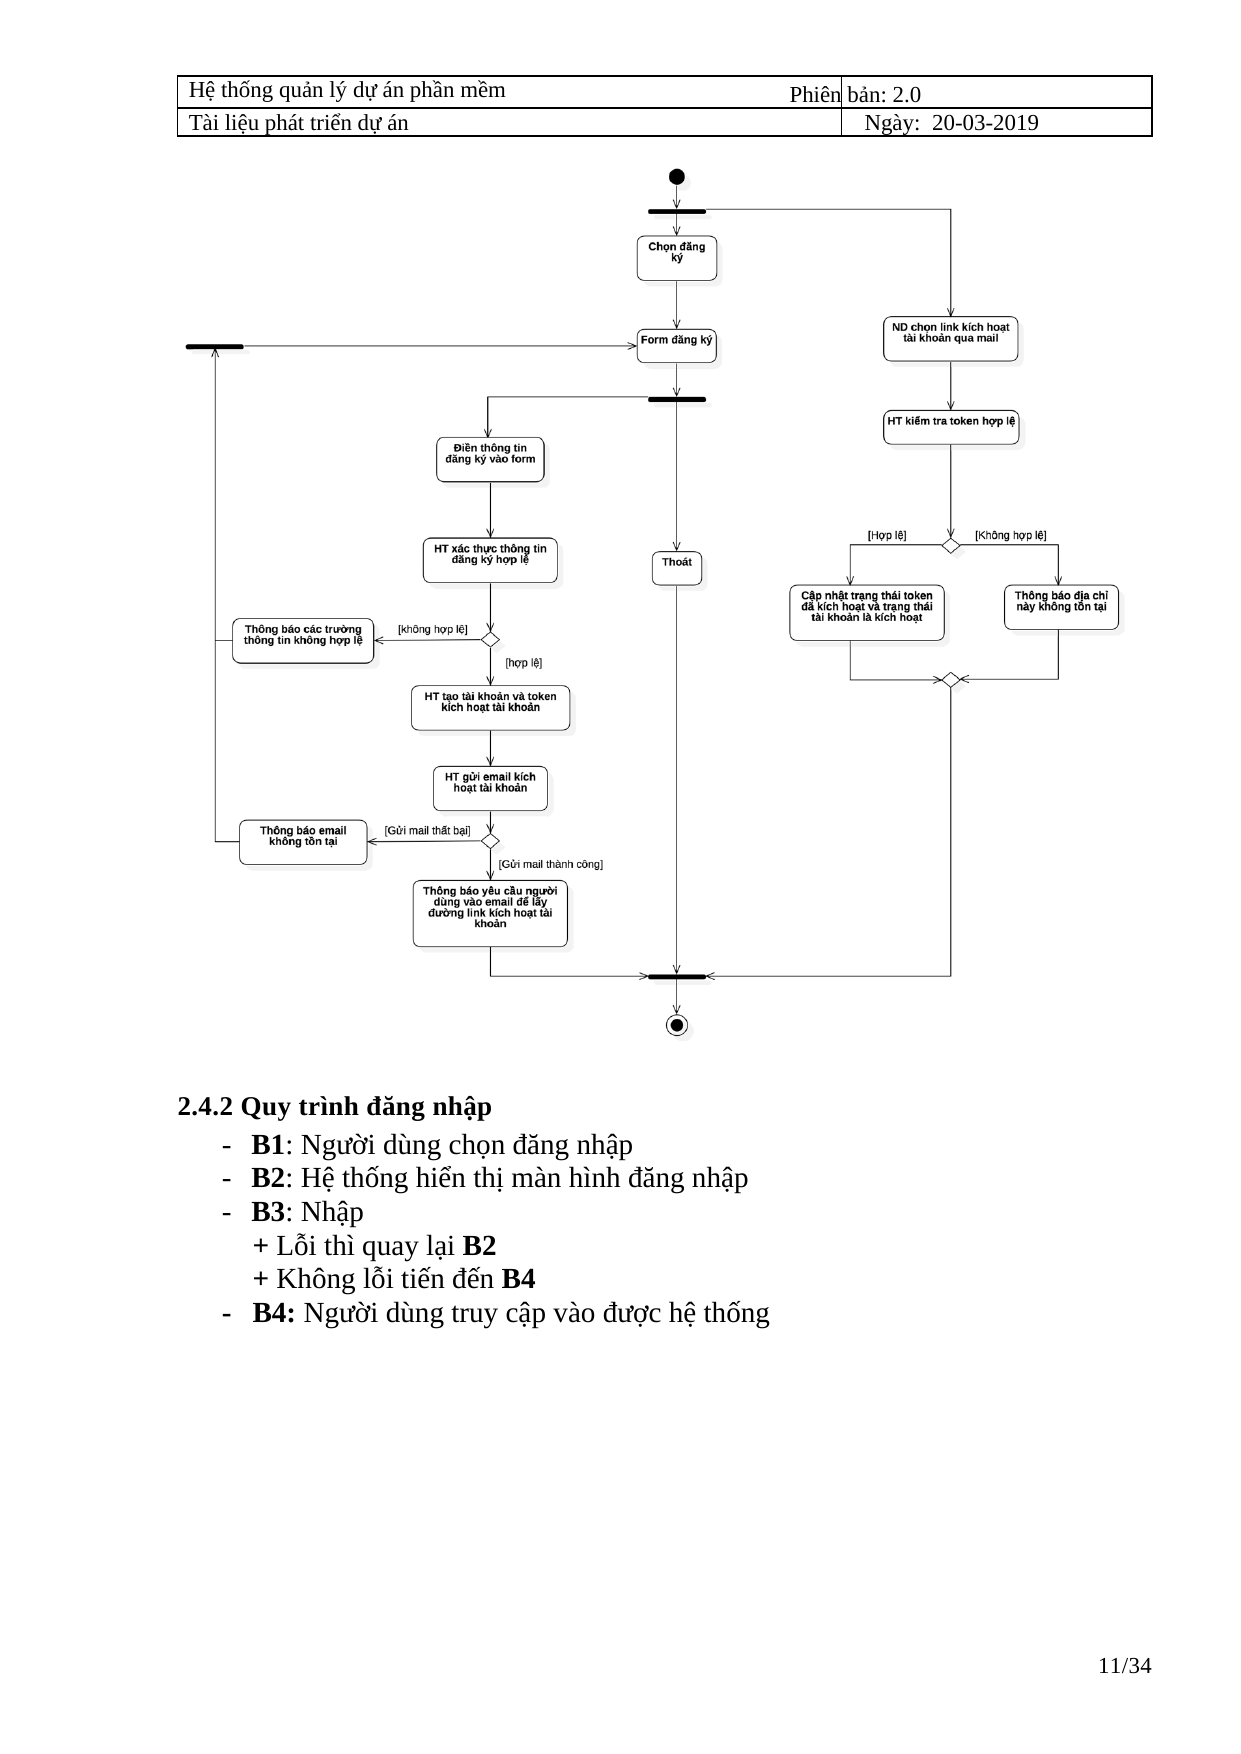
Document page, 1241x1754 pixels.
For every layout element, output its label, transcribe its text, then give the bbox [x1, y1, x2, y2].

list B2: Hệ thống hiển thị màn hình đăng nhập [222, 1161, 1152, 1194]
list + Lỗi thì quay lại B2 [252, 1228, 1152, 1261]
list B1: Người dùng chọn đăng nhập [222, 1127, 1152, 1161]
list B3: Nhập [222, 1194, 1152, 1228]
picture [177, 160, 1152, 1069]
list B4: Người dùng truy cập vào được hệ thống [222, 1295, 1152, 1328]
list + Không lỗi tiến đến B4 [252, 1261, 1152, 1295]
subtitle 2.4.2 Quy trình đăng nhập [177, 1089, 1152, 1121]
